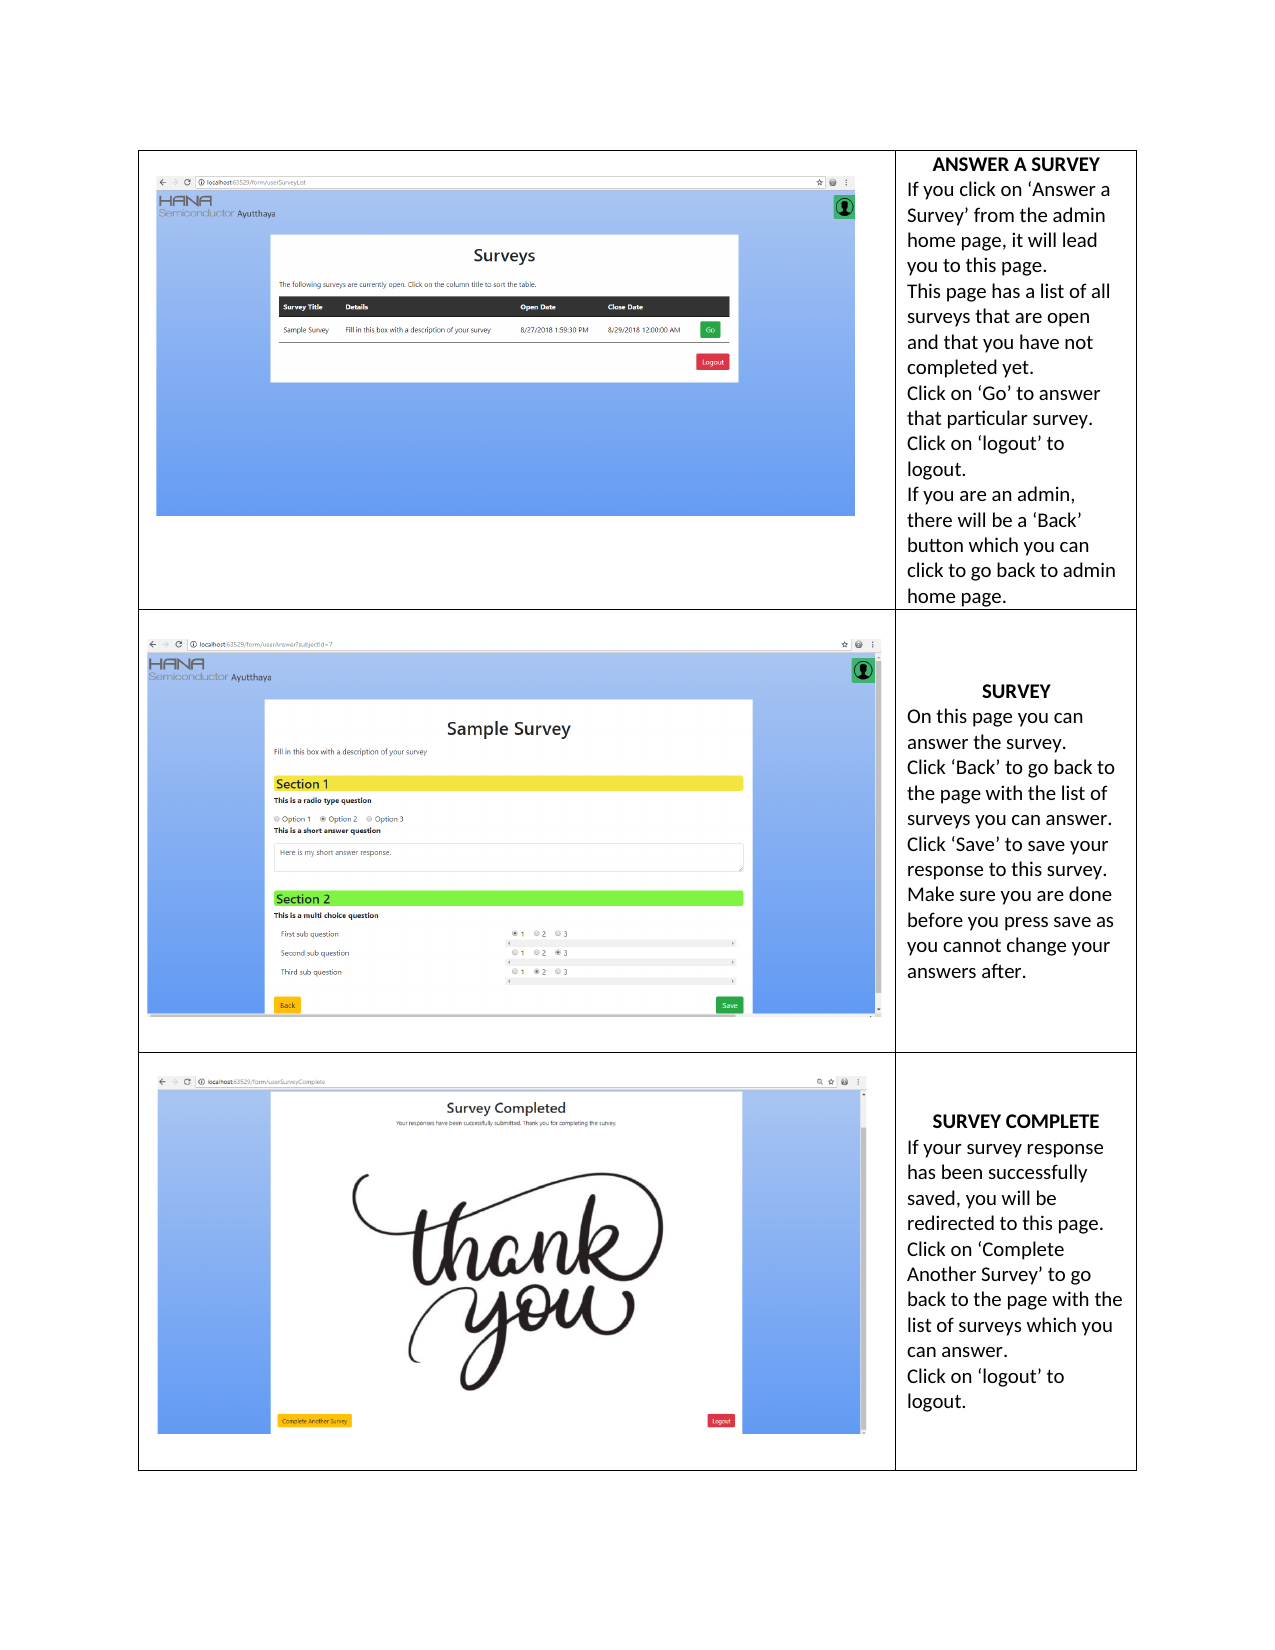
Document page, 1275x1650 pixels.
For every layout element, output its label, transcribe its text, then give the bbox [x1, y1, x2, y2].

table_cell SURVEY On this page you can answer the survey. Click ‘Back’ to go back to the page with the list of surveys you can answer. Click ‘Save’ to save your response to this survey. Make sure you are done before you press save as you cannot change your answers after. [896, 610, 1136, 1052]
table_cell [139, 151, 895, 608]
picture [157, 1076, 867, 1434]
table_cell ANSWER A SURVEY If you click on ‘Answer a Survey’ from the admin home page, it will lead you to this page. This page has a list of all surveys that are open and that you have not completed yet. Click on ‘Go’ to answer that particular survey. Click on ‘logout’ to logout. If you are an admin, there will be a ‘Back’ button which you can click to go back to admin home page. [896, 151, 1136, 608]
table_cell SURVEY COMPLETE If your survey response has been successfully saved, you will be redirected to this page. Click on ‘Complete Another Survey’ to go back to the page with the list of surveys which you can answer. Click on ‘logout’ to logout. [896, 1053, 1136, 1469]
table_cell [139, 610, 895, 1052]
table_cell [139, 1053, 895, 1469]
